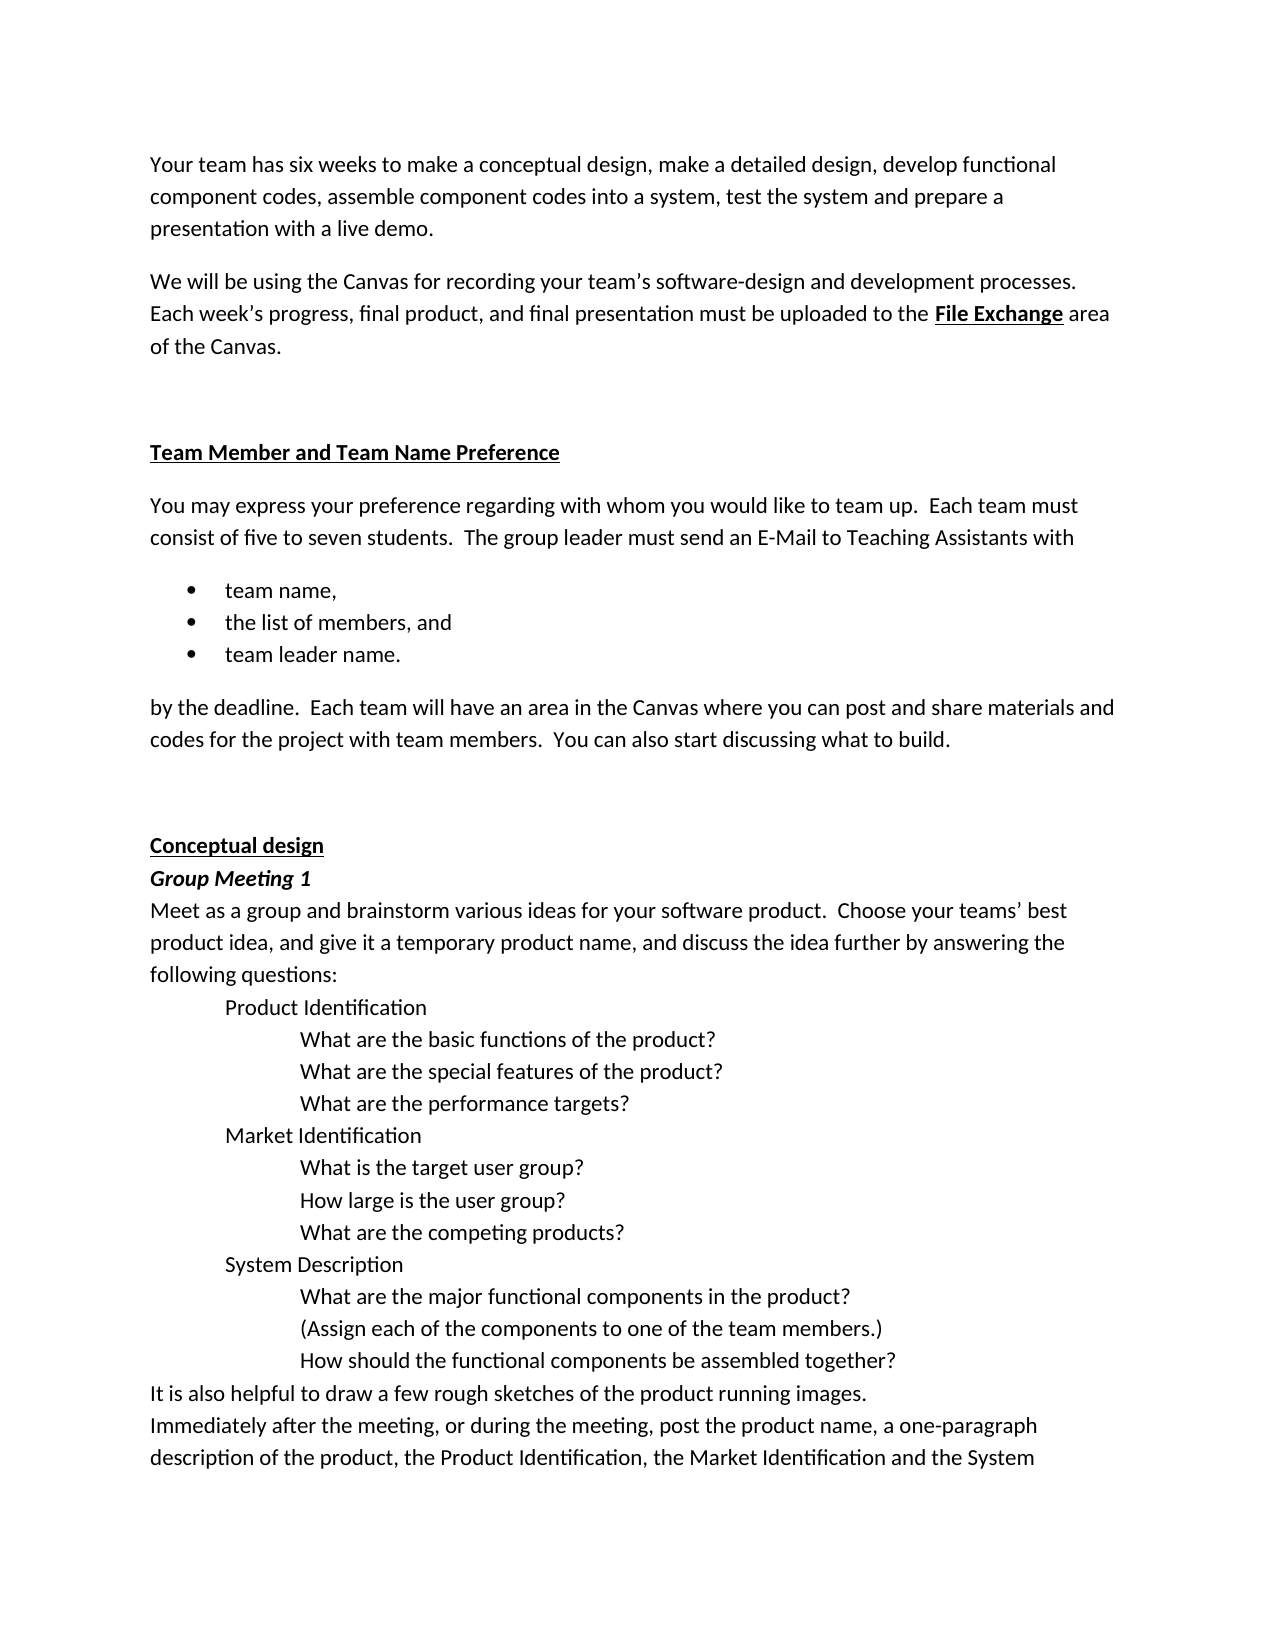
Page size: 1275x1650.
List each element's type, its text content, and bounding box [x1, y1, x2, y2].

text We will be using the Canvas for recording your team’s software-design and development processes. Each week’s progress, final product, and final presentation must be uploaded to the File Exchange area of the Canvas. [150, 267, 1125, 360]
text How should the functional components be assembled together? [300, 1347, 1125, 1375]
text (Assign each of the components to one of the team members.) [300, 1314, 1125, 1342]
text Your team has six weeks to make a conceptual design, make a detailed design, develop functional component codes, assemble component codes into a system, test the system and prepare a presentation with a live demo. [150, 150, 1125, 242]
text Product Identification [225, 993, 1125, 1021]
text What are the major functional components in the product? [300, 1282, 1125, 1310]
text Group Meeting 1 [150, 864, 1125, 892]
text by the deadline. Each team will have an area in the Canvas where you can post and share materials and codes for the project with team members. You can also start discussing what to build. [150, 693, 1125, 754]
text Meet as a group and brainstorm various ideas for your software product. Choose your teams’ best product idea, and give it a temporary product name, and discuss the idea further by answering the following questions: [150, 896, 1125, 988]
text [150, 1411, 1125, 1471]
text What are the competing products? [300, 1218, 1125, 1246]
text Market Identification [225, 1121, 1125, 1149]
list the list of members, and [187, 608, 1125, 636]
text System Description [225, 1250, 1125, 1278]
text You may express your preference regarding with whom you would like to team up. Each team must consist of five to seven students. The group leader must send an E-Mail to Teaching Assistants with [150, 491, 1125, 551]
text What is the target user group? [300, 1153, 1125, 1182]
text How large is the user group? [300, 1186, 1125, 1214]
text It is also helpful to draw a few rough sketches of the product running images. [150, 1379, 1125, 1407]
text What are the performance targets? [300, 1089, 1125, 1117]
text What are the special features of the product? [300, 1057, 1125, 1085]
text What are the basic functions of the product? [300, 1025, 1125, 1053]
text Conceptual design [150, 832, 1125, 860]
list team leader name. [187, 640, 1125, 668]
text Team Member and Team Name Preference [150, 438, 1125, 466]
list team name, [187, 576, 1125, 604]
